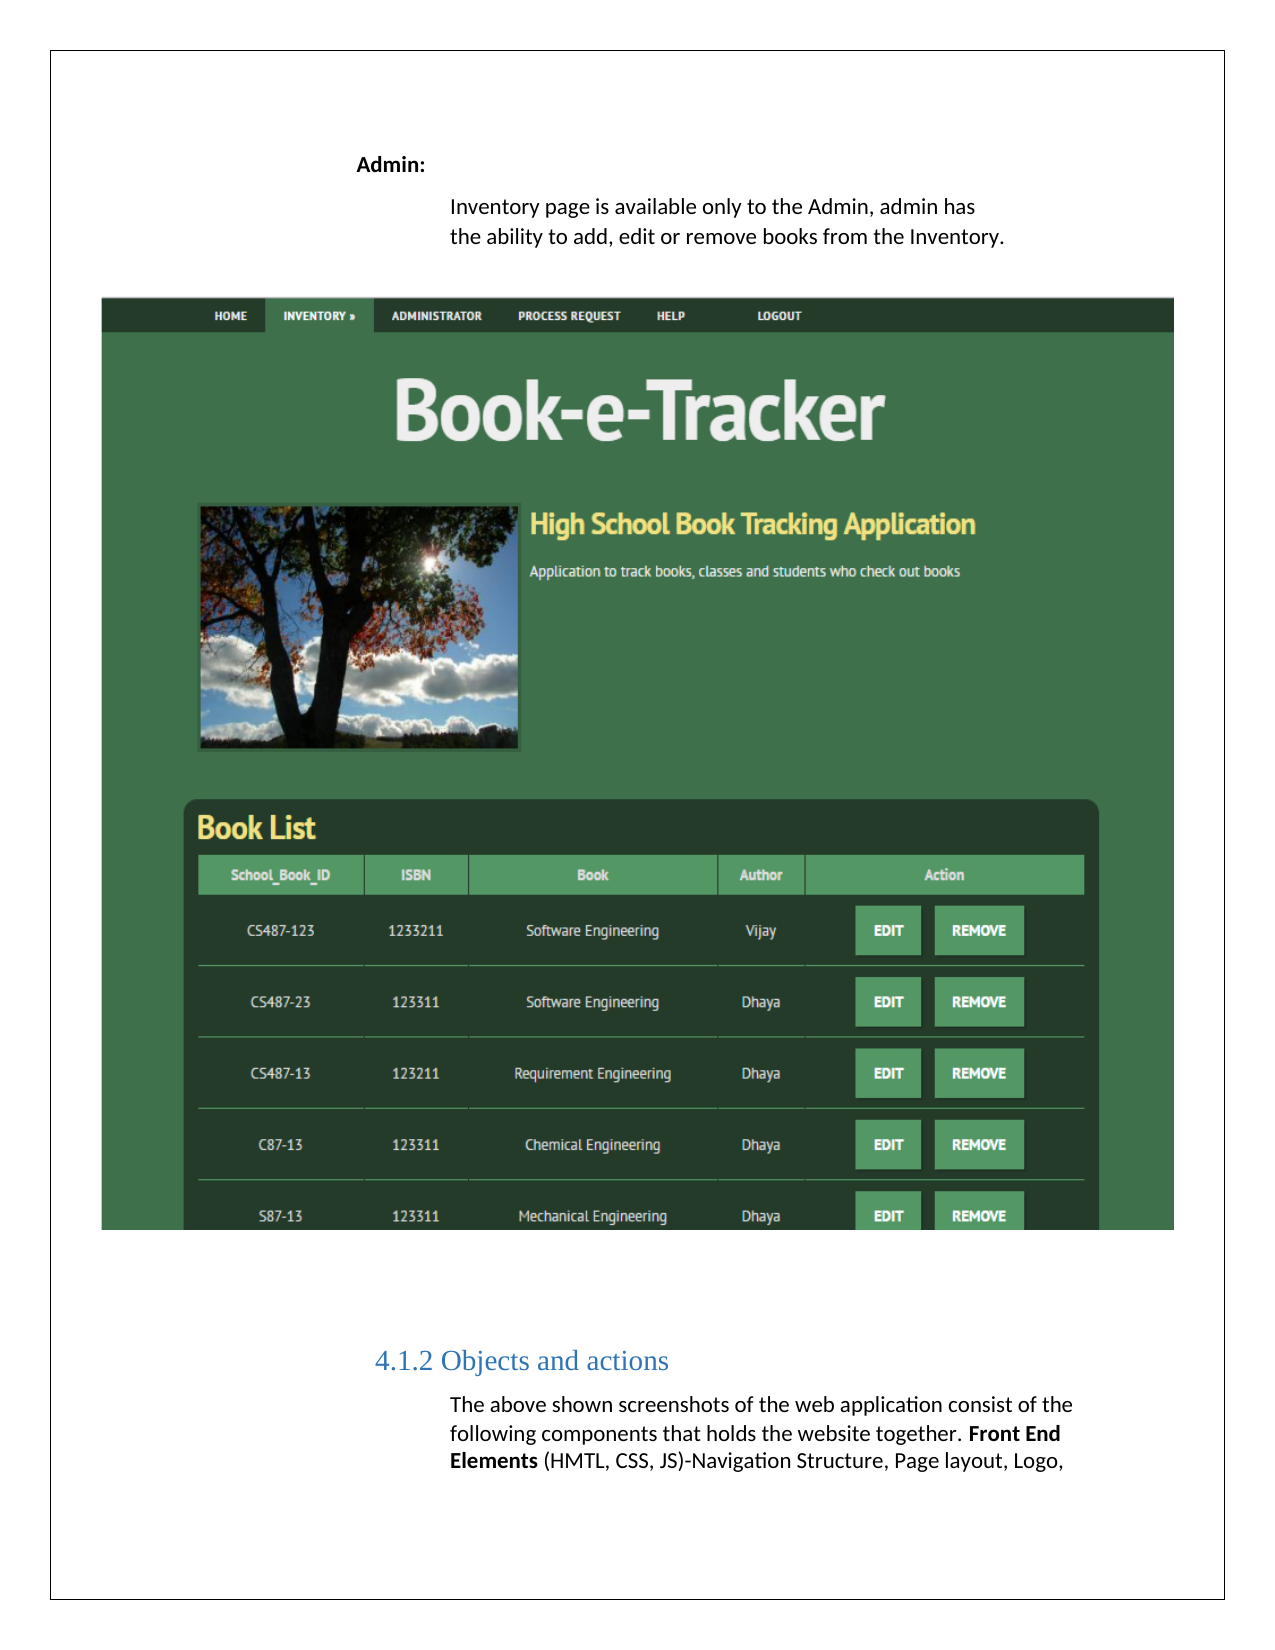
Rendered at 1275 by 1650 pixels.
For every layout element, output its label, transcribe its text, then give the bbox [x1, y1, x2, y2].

subtitle Admin: [150, 150, 1125, 178]
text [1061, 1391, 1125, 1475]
text Inventory page is available only to the Admin, admin has the ability to add, edit or remove books from the Inventory. [150, 192, 1125, 250]
subtitle 4.1.2 Objects and actions [243, 1343, 1125, 1377]
picture [101, 296, 1174, 1230]
